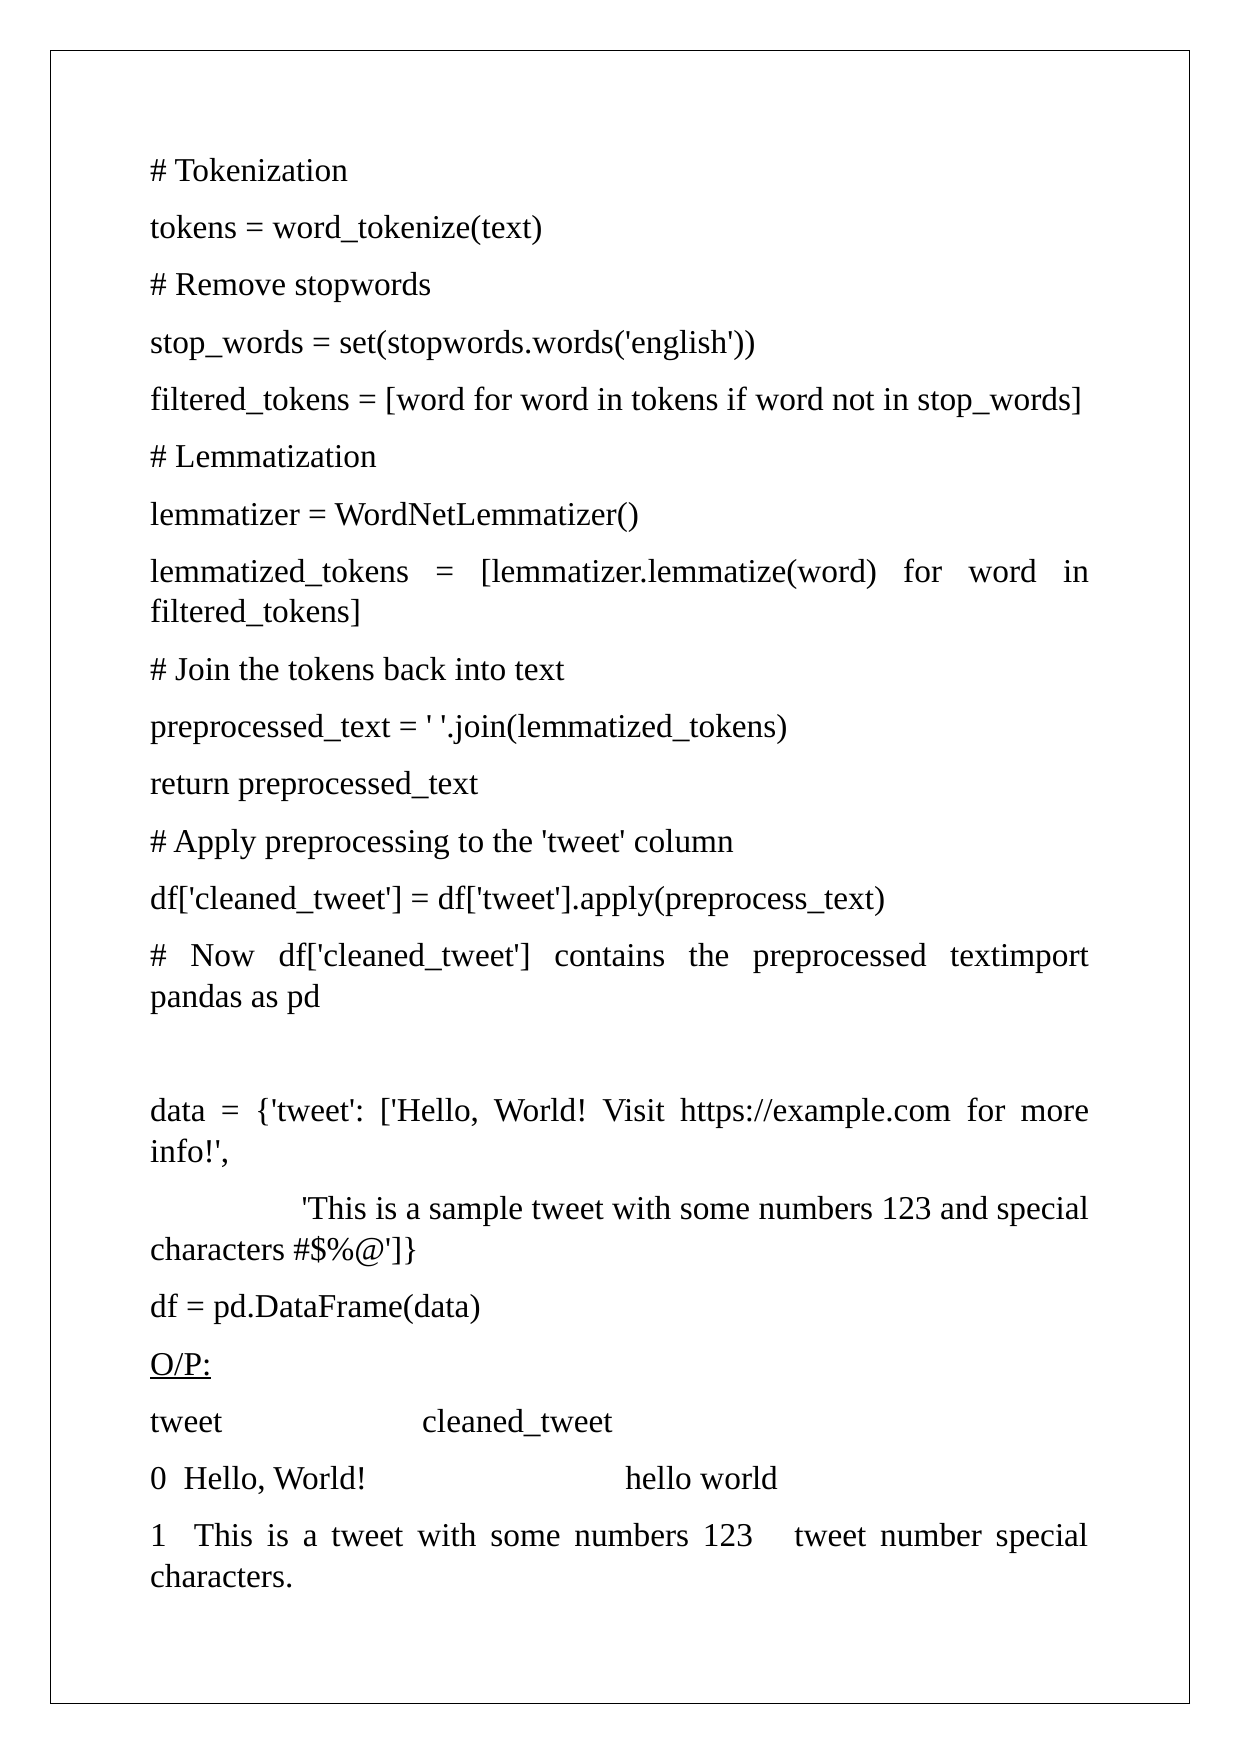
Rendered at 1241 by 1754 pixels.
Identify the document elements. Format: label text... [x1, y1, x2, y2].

text df['cleaned_tweet'] = df['tweet'].apply(preprocess_text) [150, 878, 1090, 916]
text # Now df['cleaned_tweet'] contains the preprocessed textimport pandas as pd [150, 935, 1090, 1014]
text 'This is a sample tweet with some numbers 123 and special characters #$%@']} [150, 1188, 1090, 1267]
text 0 Hello, World! hello world [150, 1458, 1090, 1497]
text filtered_tokens = [word for word in tokens if word not in stop_words] [150, 379, 1090, 417]
text tokens = word_tokenize(text) [150, 207, 1090, 246]
text 1 This is a tweet with some numbers 123 tweet number special characters. [150, 1516, 1090, 1594]
text # Lemmatization [150, 436, 1090, 475]
text tweet cleaned_tweet [150, 1401, 1090, 1439]
text return preprocessed_text [150, 763, 1090, 802]
text preprocessed_text = ' '.join(lemmatized_tokens) [150, 706, 1090, 744]
text # Remove stopwords [150, 264, 1090, 303]
text lemmatized_tokens = [lemmatizer.lemmatize(word) for word in filtered_tokens] [150, 551, 1090, 630]
text df = pd.DataFrame(data) [150, 1286, 1090, 1325]
text O/P: [150, 1344, 1090, 1382]
text data = {'tweet': ['Hello, World! Visit https://example.com for more info!', [150, 1091, 1090, 1169]
text # Join the tokens back into text [150, 649, 1090, 687]
text lemmatizer = WordNetLemmatizer() [150, 494, 1090, 532]
text # Apply preprocessing to the 'tweet' column [150, 821, 1090, 859]
text stop_words = set(stopwords.words('english')) [150, 322, 1090, 360]
text # Tokenization [150, 150, 1090, 188]
